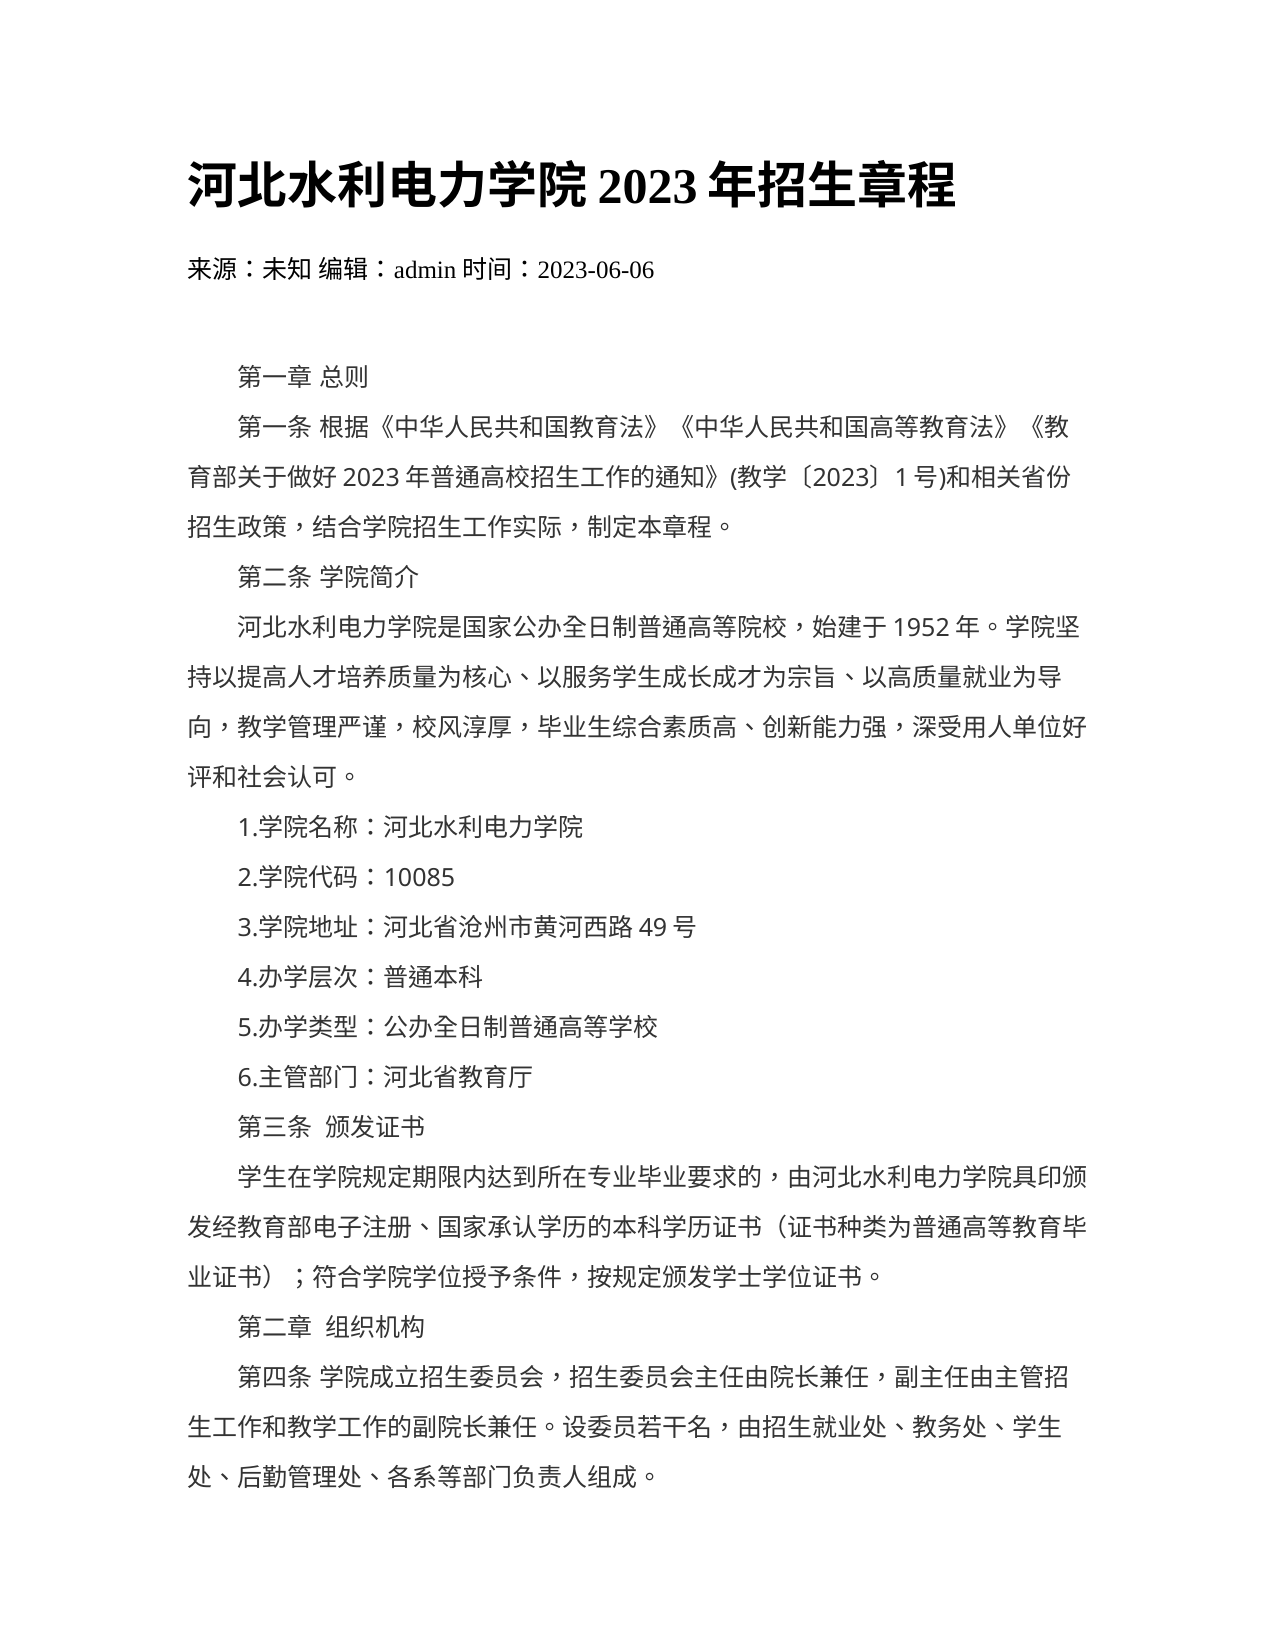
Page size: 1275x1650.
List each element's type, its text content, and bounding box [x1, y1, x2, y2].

text 第一章 总则 [187, 343, 1087, 393]
text 1.学院名称：河北水利电力学院 [187, 793, 1087, 843]
subtitle 河北水利电力学院2023年招生章程 [187, 150, 1087, 218]
text 学生在学院规定期限内达到所在专业毕业要求的，由河北水利电力学院具印颁发经教育部电子注册、国家承认学历的本科学历证书（证书种类为普通高等教育毕业证书）；符合学院学位授予条件，按规定颁发学士学位证书。 [187, 1143, 1087, 1293]
text 第二条 学院简介 [187, 543, 1087, 593]
text 河北水利电力学院是国家公办全日制普通高等院校，始建于1952年。学院坚持以提高人才培养质量为核心、以服务学生成长成才为宗旨、以高质量就业为导向，教学管理严谨，校风淳厚，毕业生综合素质高、创新能力强，深受用人单位好评和社会认可。 [187, 593, 1087, 793]
text 2.学院代码：10085 [187, 843, 1087, 893]
text 5.办学类型：公办全日制普通高等学校 [187, 993, 1087, 1043]
text 4.办学层次：普通本科 [187, 943, 1087, 993]
text 6.主管部门：河北省教育厅 [187, 1043, 1087, 1093]
text 第三条 颁发证书 [187, 1093, 1087, 1143]
text 第二章 组织机构 [187, 1293, 1087, 1343]
text 3.学院地址：河北省沧州市黄河西路49号 [187, 893, 1087, 943]
text 第一条 根据《中华人民共和国教育法》《中华人民共和国高等教育法》《教育部关于做好2023年普通高校招生工作的通知》(教学〔2023〕1号)和相关省份招生政策，结合学院招生工作实际，制定本章程。 [187, 393, 1087, 543]
text 来源：未知 编辑：admin 时间：2023-06-06 [187, 252, 1087, 286]
text 第四条 学院成立招生委员会，招生委员会主任由院长兼任，副主任由主管招生工作和教学工作的副院长兼任。设委员若干名，由招生就业处、教务处、学生处、后勤管理处、各系等部门负责人组成。 [187, 1343, 1087, 1493]
